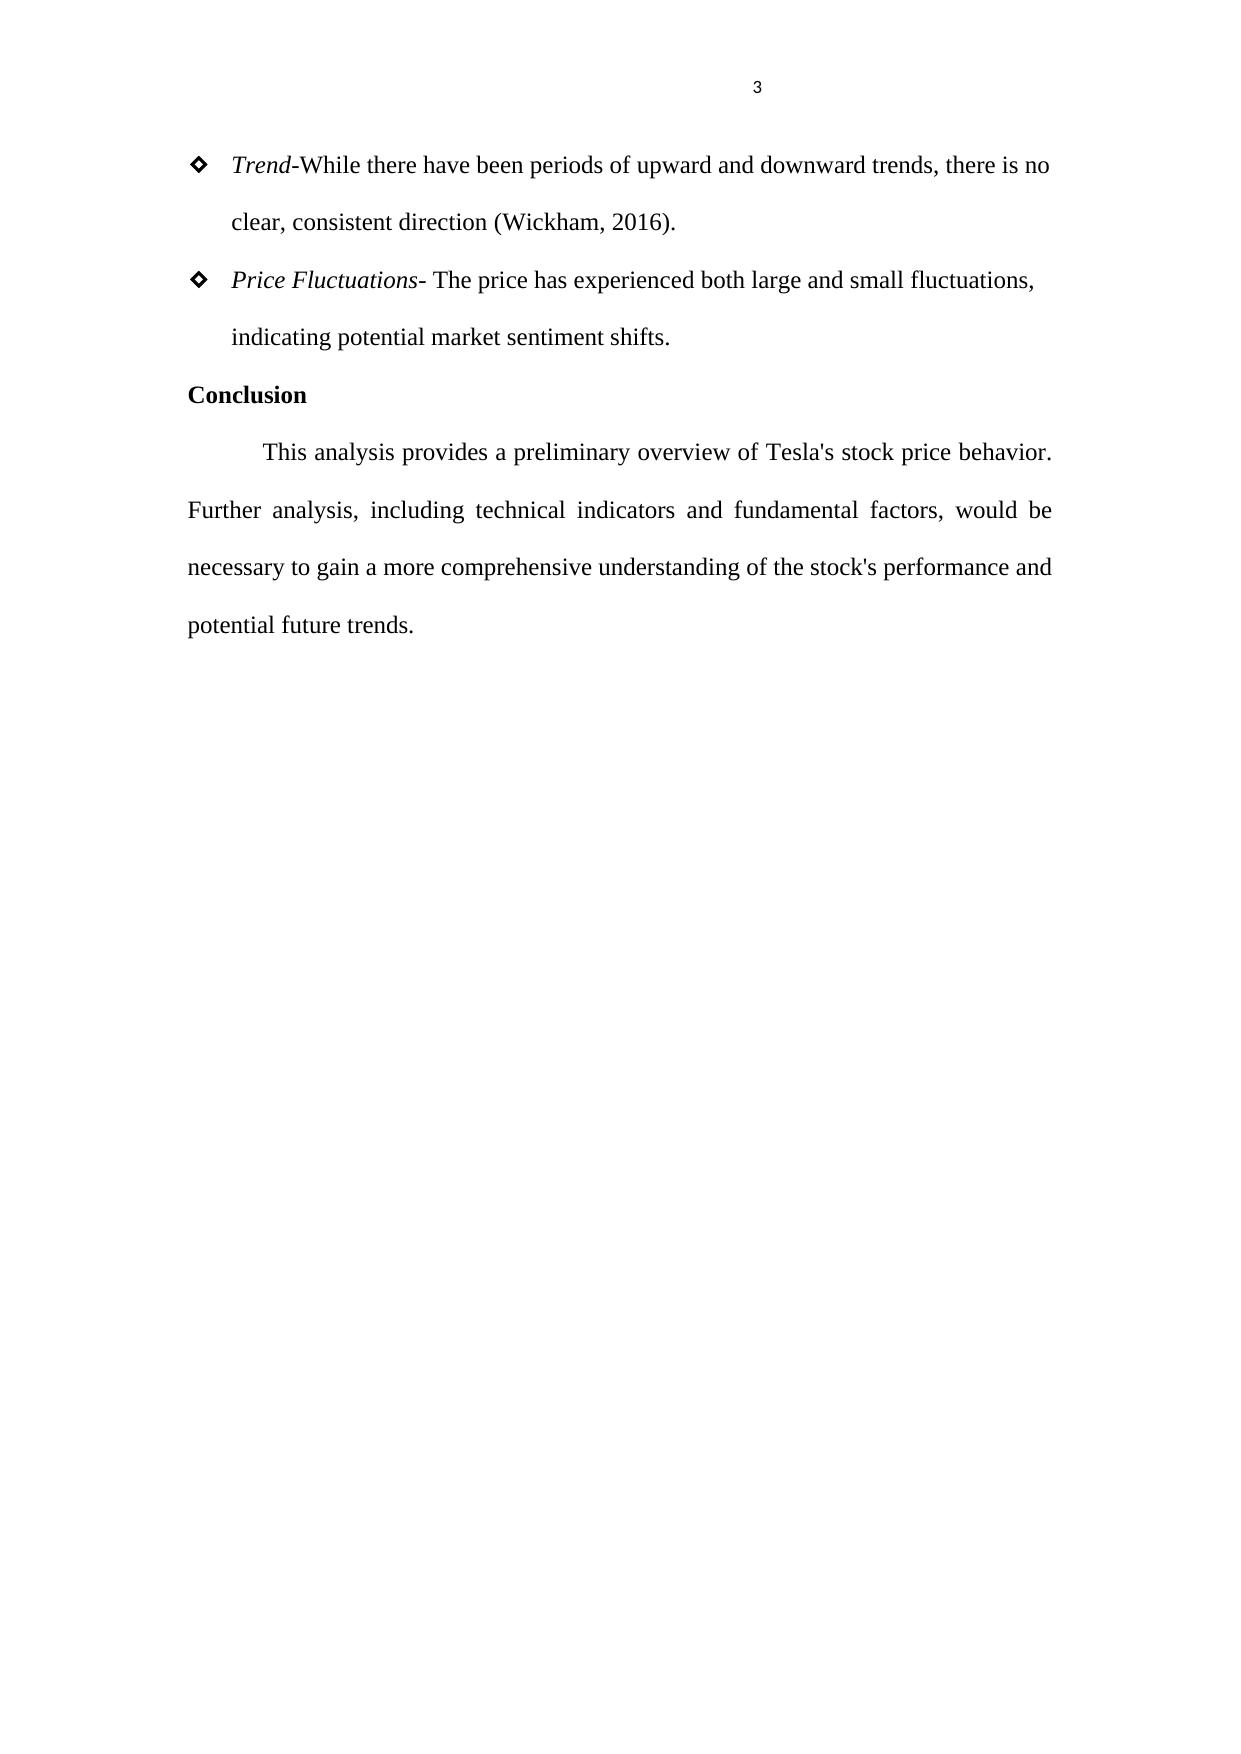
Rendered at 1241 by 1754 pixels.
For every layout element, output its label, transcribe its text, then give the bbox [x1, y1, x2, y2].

list Trend-While there have been periods of upward and downward trends, there is no clear, consistent direction (Wickham, 2016). [187, 150, 1053, 236]
list Conclusion [187, 380, 1053, 409]
list This analysis provides a preliminary overview of Tesla's stock price behavior. Further analysis, including technical indicators and fundamental factors, would be necessary to gain a more comprehensive understanding of the stock's performance and potential future trends. [187, 437, 1053, 639]
list Price Fluctuations- The price has experienced both large and small fluctuations, indicating potential market sentiment shifts. [187, 265, 1053, 351]
